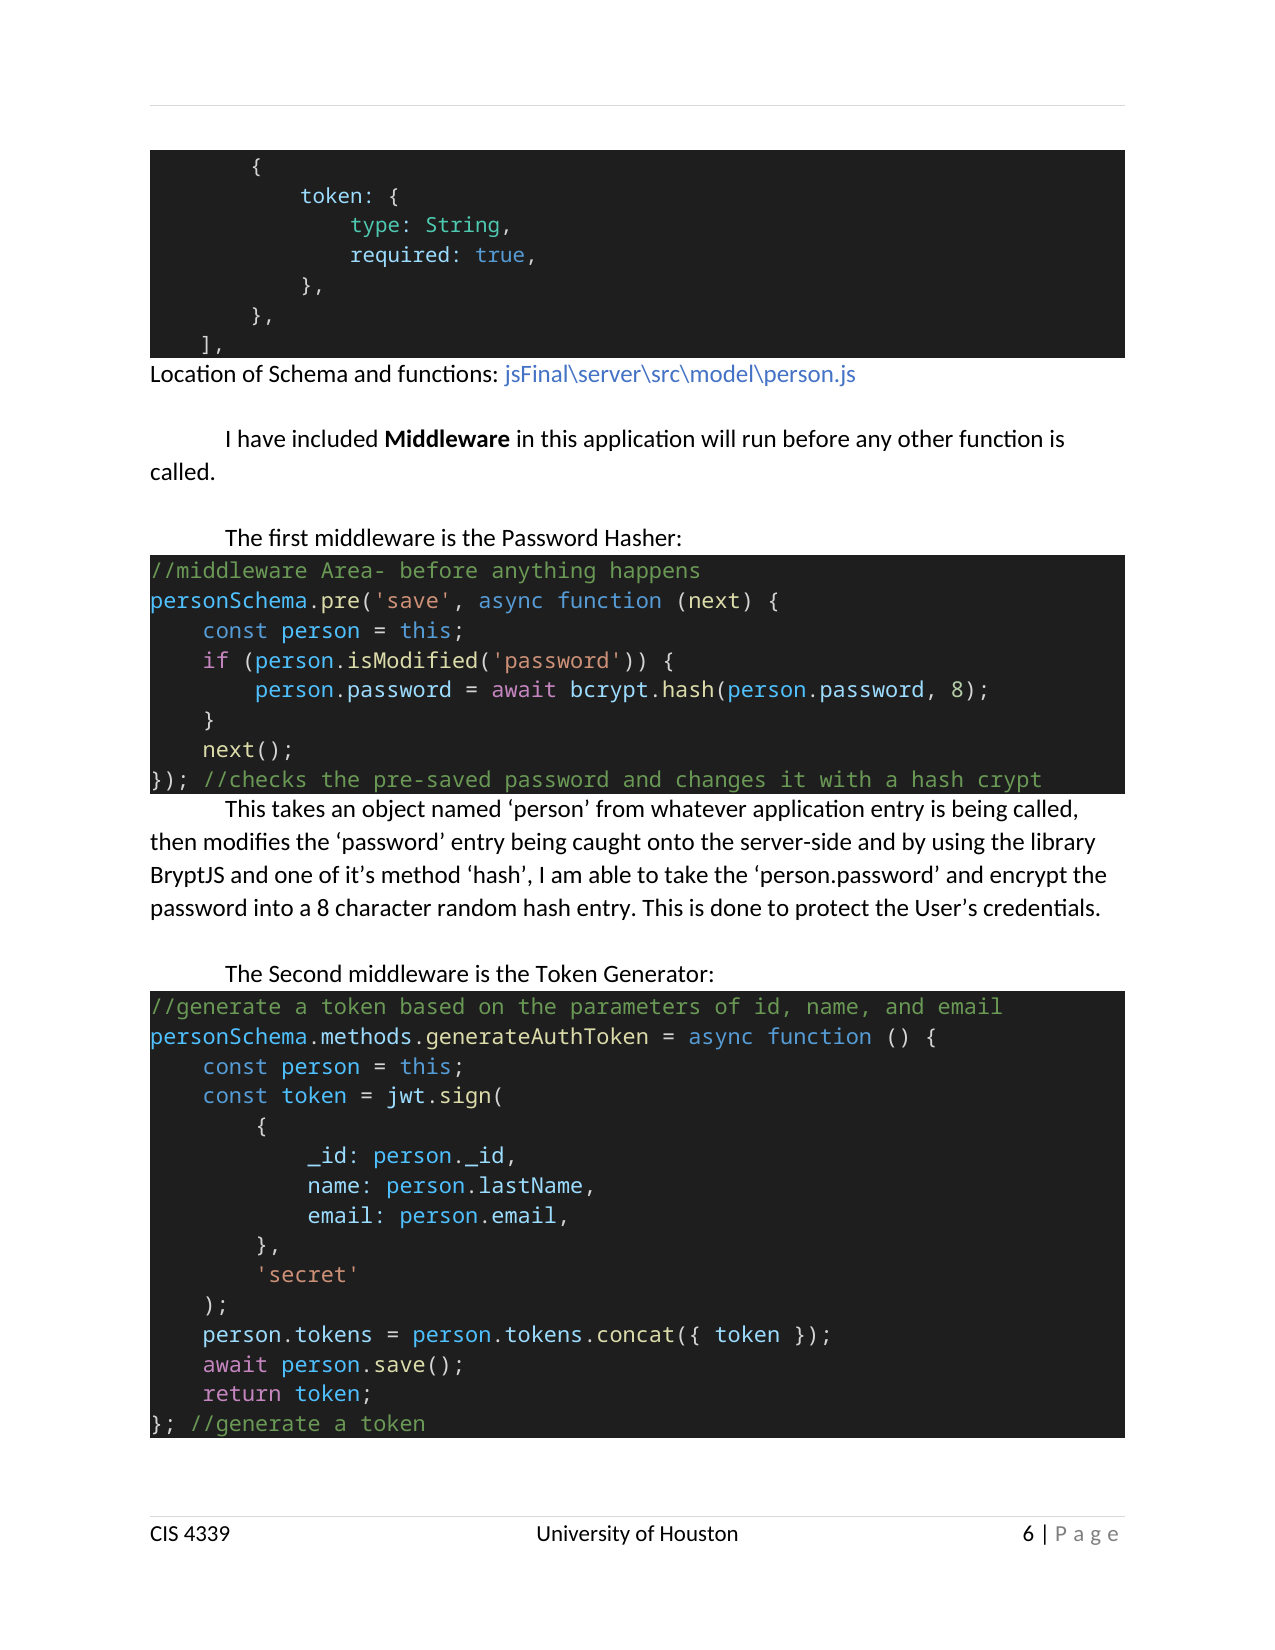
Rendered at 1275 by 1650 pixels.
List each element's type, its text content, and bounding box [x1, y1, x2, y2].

text const person = this; [150, 615, 1125, 645]
text required: true, [150, 239, 1125, 269]
text email: person.email, [150, 1200, 1125, 1229]
text }, [150, 269, 1125, 298]
text personSchema.methods.generateAuthToken = async function () { [150, 1021, 1125, 1051]
text This takes an object named ‘person’ from whatever application entry is being called, then modifies the ‘password’ entry being caught onto the server-side and by using the library BryptJS and one of it’s method ‘hash’, I am able to take the ‘person.password’ and encrypt the password into a 8 character random hash entry. This is done to protect the User’s credentials. [150, 794, 1125, 923]
text token: { [150, 180, 1125, 209]
text personSchema.pre('save', async function (next) { [150, 585, 1125, 615]
text ); [150, 1289, 1125, 1319]
text }, [150, 1229, 1125, 1259]
text type: String, [150, 209, 1125, 239]
text The first middleware is the Password Hasher: [150, 522, 1125, 553]
text const person = this; [150, 1051, 1125, 1081]
text _id: person._id, [150, 1140, 1125, 1170]
text } [150, 704, 1125, 734]
text return token; [150, 1378, 1125, 1408]
text const token = jwt.sign( [150, 1081, 1125, 1110]
text }; //generate a token [150, 1408, 1125, 1438]
text }, [150, 298, 1125, 328]
text //middleware Area- before anything happens [150, 555, 1125, 585]
text 'secret' [150, 1259, 1125, 1289]
text Location of Schema and functions: jsFinal\server\src\model\person.js [150, 358, 1125, 388]
text { [150, 150, 1125, 180]
text I have included Middleware in this application will run before any other function is called. [150, 424, 1125, 487]
text }); //checks the pre-saved password and changes it with a hash crypt [150, 764, 1125, 794]
text name: person.lastName, [150, 1170, 1125, 1200]
text //generate a token based on the parameters of id, name, and email [150, 991, 1125, 1021]
text await person.save(); [150, 1349, 1125, 1378]
text next(); [150, 734, 1125, 764]
text The Second middleware is the Token Generator: [150, 958, 1125, 989]
text { [150, 1110, 1125, 1140]
text person.tokens = person.tokens.concat({ token }); [150, 1319, 1125, 1349]
text ], [150, 328, 1125, 358]
text if (person.isModified('password')) { [150, 645, 1125, 674]
text person.password = await bcrypt.hash(person.password, 8); [150, 674, 1125, 704]
